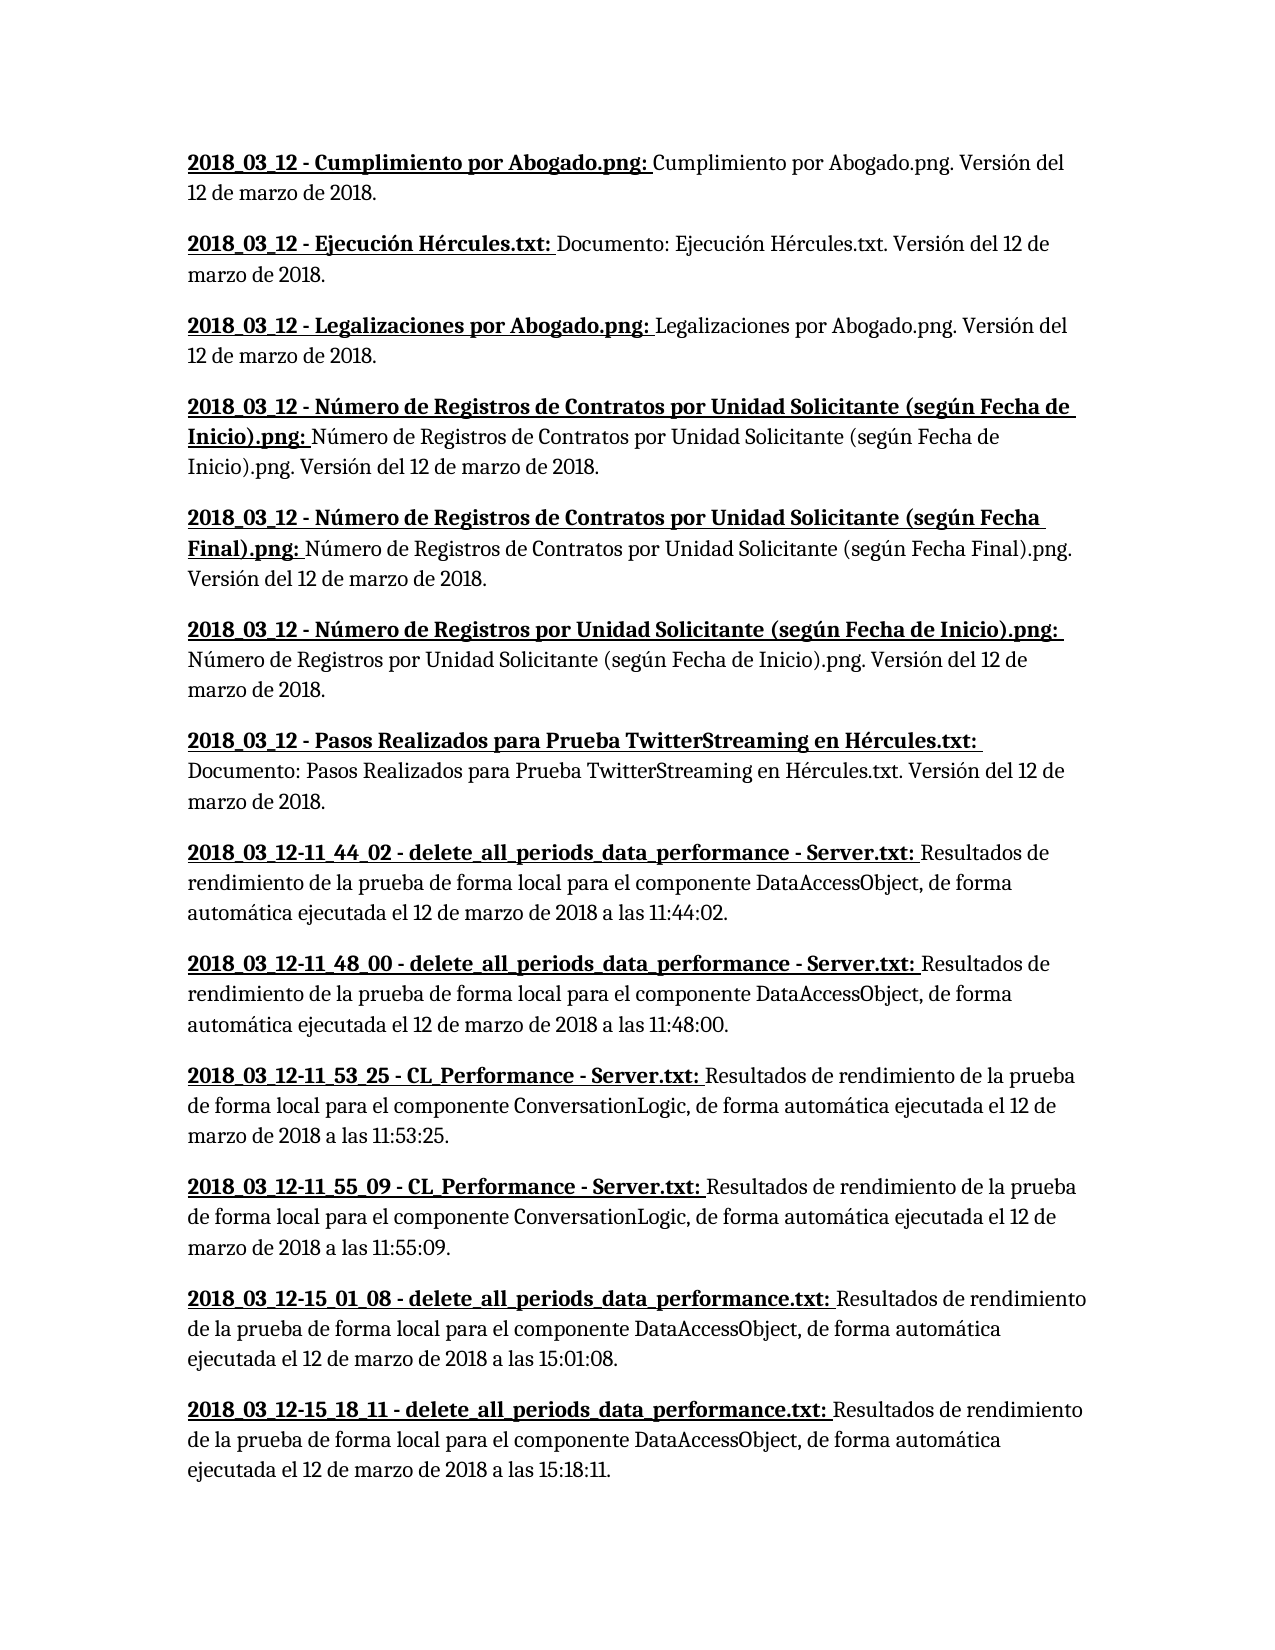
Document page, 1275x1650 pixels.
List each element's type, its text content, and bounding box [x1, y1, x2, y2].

text 2018_03_12 - Ejecución Hércules.txt: Documento: Ejecución Hércules.txt. Versión del 12 de marzo de 2018. [187, 231, 1087, 288]
text 2018_03_12-11_55_09 - CL_Performance - Server.txt: Resultados de rendimiento de la prueba de forma local para el componente ConversationLogic, de forma automática ejecutada el 12 de marzo de 2018 a las 11:55:09. [187, 1174, 1087, 1261]
text 2018_03_12 - Pasos Realizados para Prueba TwitterStreaming en Hércules.txt: Documento: Pasos Realizados para Prueba TwitterStreaming en Hércules.txt. Versión del 12 de marzo de 2018. [187, 728, 1087, 815]
text 2018_03_12 - Legalizaciones por Abogado.png: Legalizaciones por Abogado.png. Versión del 12 de marzo de 2018. [187, 312, 1087, 369]
text 2018_03_12 - Cumplimiento por Abogado.png: Cumplimiento por Abogado.png. Versión del 12 de marzo de 2018. [187, 150, 1087, 207]
text 2018_03_12 - Número de Registros de Contratos por Unidad Solicitante (según Fecha de Inicio).png: Número de Registros de Contratos por Unidad Solicitante (según Fecha de Inicio).png. Versión del 12 de marzo de 2018. [187, 394, 1087, 481]
text 2018_03_12-11_53_25 - CL_Performance - Server.txt: Resultados de rendimiento de la prueba de forma local para el componente ConversationLogic, de forma automática ejecutada el 12 de marzo de 2018 a las 11:53:25. [187, 1062, 1087, 1149]
text 2018_03_12-11_48_00 - delete_all_periods_data_performance - Server.txt: Resultados de rendimiento de la prueba de forma local para el componente DataAccessObject, de forma automática ejecutada el 12 de marzo de 2018 a las 11:48:00. [187, 951, 1087, 1038]
text 2018_03_12 - Número de Registros de Contratos por Unidad Solicitante (según Fecha Final).png: Número de Registros de Contratos por Unidad Solicitante (según Fecha Final).png. Versión del 12 de marzo de 2018. [187, 505, 1087, 592]
text 2018_03_12 - Número de Registros por Unidad Solicitante (según Fecha de Inicio).png: Número de Registros por Unidad Solicitante (según Fecha de Inicio).png. Versión del 12 de marzo de 2018. [187, 617, 1087, 703]
text 2018_03_12-15_01_08 - delete_all_periods_data_performance.txt: Resultados de rendimiento de la prueba de forma local para el componente DataAccessObject, de forma automática ejecutada el 12 de marzo de 2018 a las 15:01:08. [187, 1285, 1087, 1372]
text 2018_03_12-11_44_02 - delete_all_periods_data_performance - Server.txt: Resultados de rendimiento de la prueba de forma local para el componente DataAccessObject, de forma automática ejecutada el 12 de marzo de 2018 a las 11:44:02. [187, 839, 1087, 926]
text 2018_03_12-15_18_11 - delete_all_periods_data_performance.txt: Resultados de rendimiento de la prueba de forma local para el componente DataAccessObject, de forma automática ejecutada el 12 de marzo de 2018 a las 15:18:11. [187, 1397, 1087, 1484]
